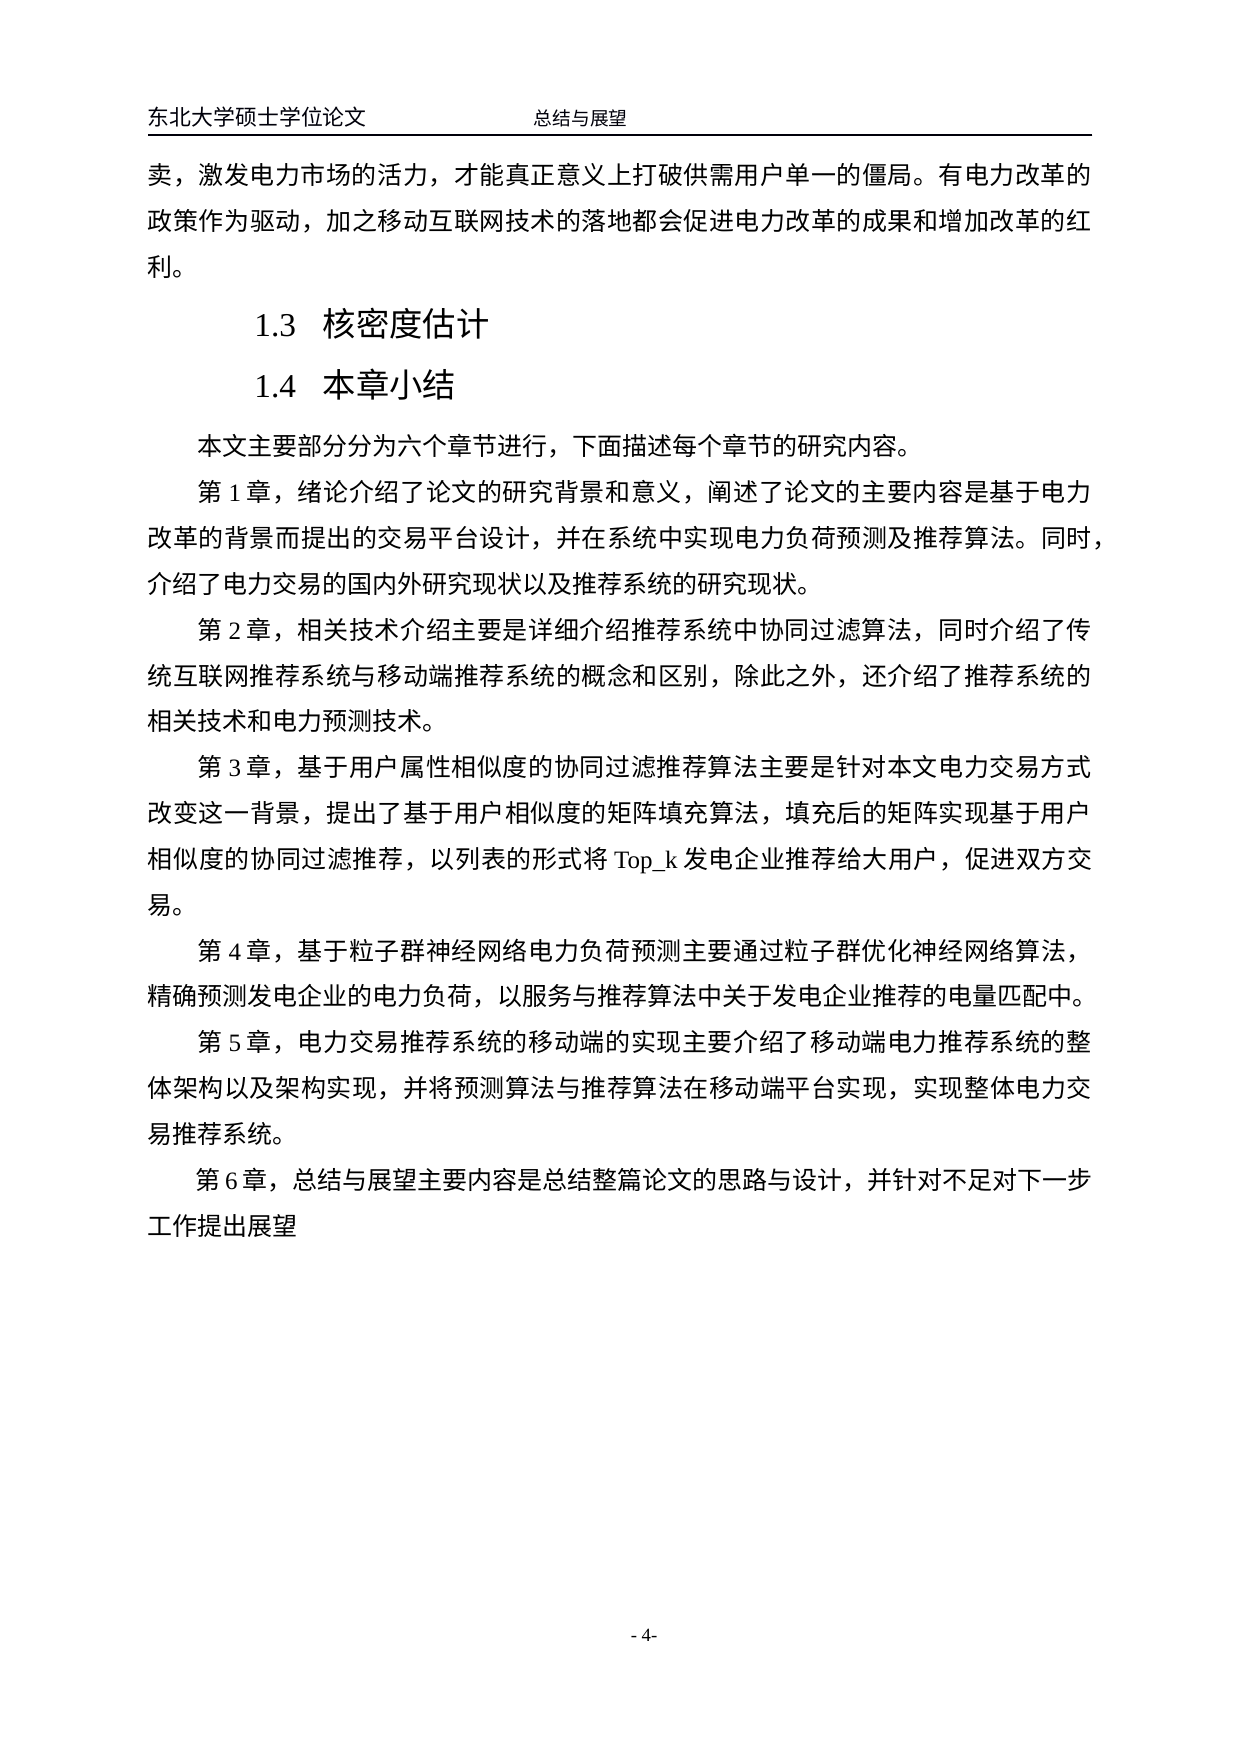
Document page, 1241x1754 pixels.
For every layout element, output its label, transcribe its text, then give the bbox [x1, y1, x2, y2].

subtitle 本章小结 [207, 358, 1092, 407]
text 第1章，绪论介绍了论文的研究背景和意义，阐述了论文的主要内容是基于电力改革的背景而提出的交易平台设计，并在系统中实现电力负荷预测及推荐算法。同时，介绍了电力交易的国内外研究现状以及推荐系统的研究现状。 [148, 465, 1092, 602]
text 第4章，基于粒子群神经网络电力负荷预测主要通过粒子群优化神经网络算法，精确预测发电企业的电力负荷，以服务与推荐算法中关于发电企业推荐的电量匹配中。 [148, 923, 1092, 1015]
subtitle 核密度估计 [207, 298, 1092, 346]
text 第6章，总结与展望主要内容是总结整篇论文的思路与设计，并针对不足对下一步工作提出展望 [148, 1152, 1092, 1244]
text 第5章，电力交易推荐系统的移动端的实现主要介绍了移动端电力推荐系统的整体架构以及架构实现，并将预测算法与推荐算法在移动端平台实现，实现整体电力交易推荐系统。 [148, 1015, 1092, 1152]
text 第2章，相关技术介绍主要是详细介绍推荐系统中协同过滤算法，同时介绍了传统互联网推荐系统与移动端推荐系统的概念和区别，除此之外，还介绍了推荐系统的相关技术和电力预测技术。 [148, 602, 1092, 740]
text 本文主要部分分为六个章节进行，下面描述每个章节的研究内容。 [148, 419, 1092, 465]
text 第3章，基于用户属性相似度的协同过滤推荐算法主要是针对本文电力交易方式改变这一背景，提出了基于用户相似度的矩阵填充算法，填充后的矩阵实现基于用户相似度的协同过滤推荐，以列表的形式将Top_k发电企业推荐给大用户，促进双方交易。 [148, 740, 1092, 923]
